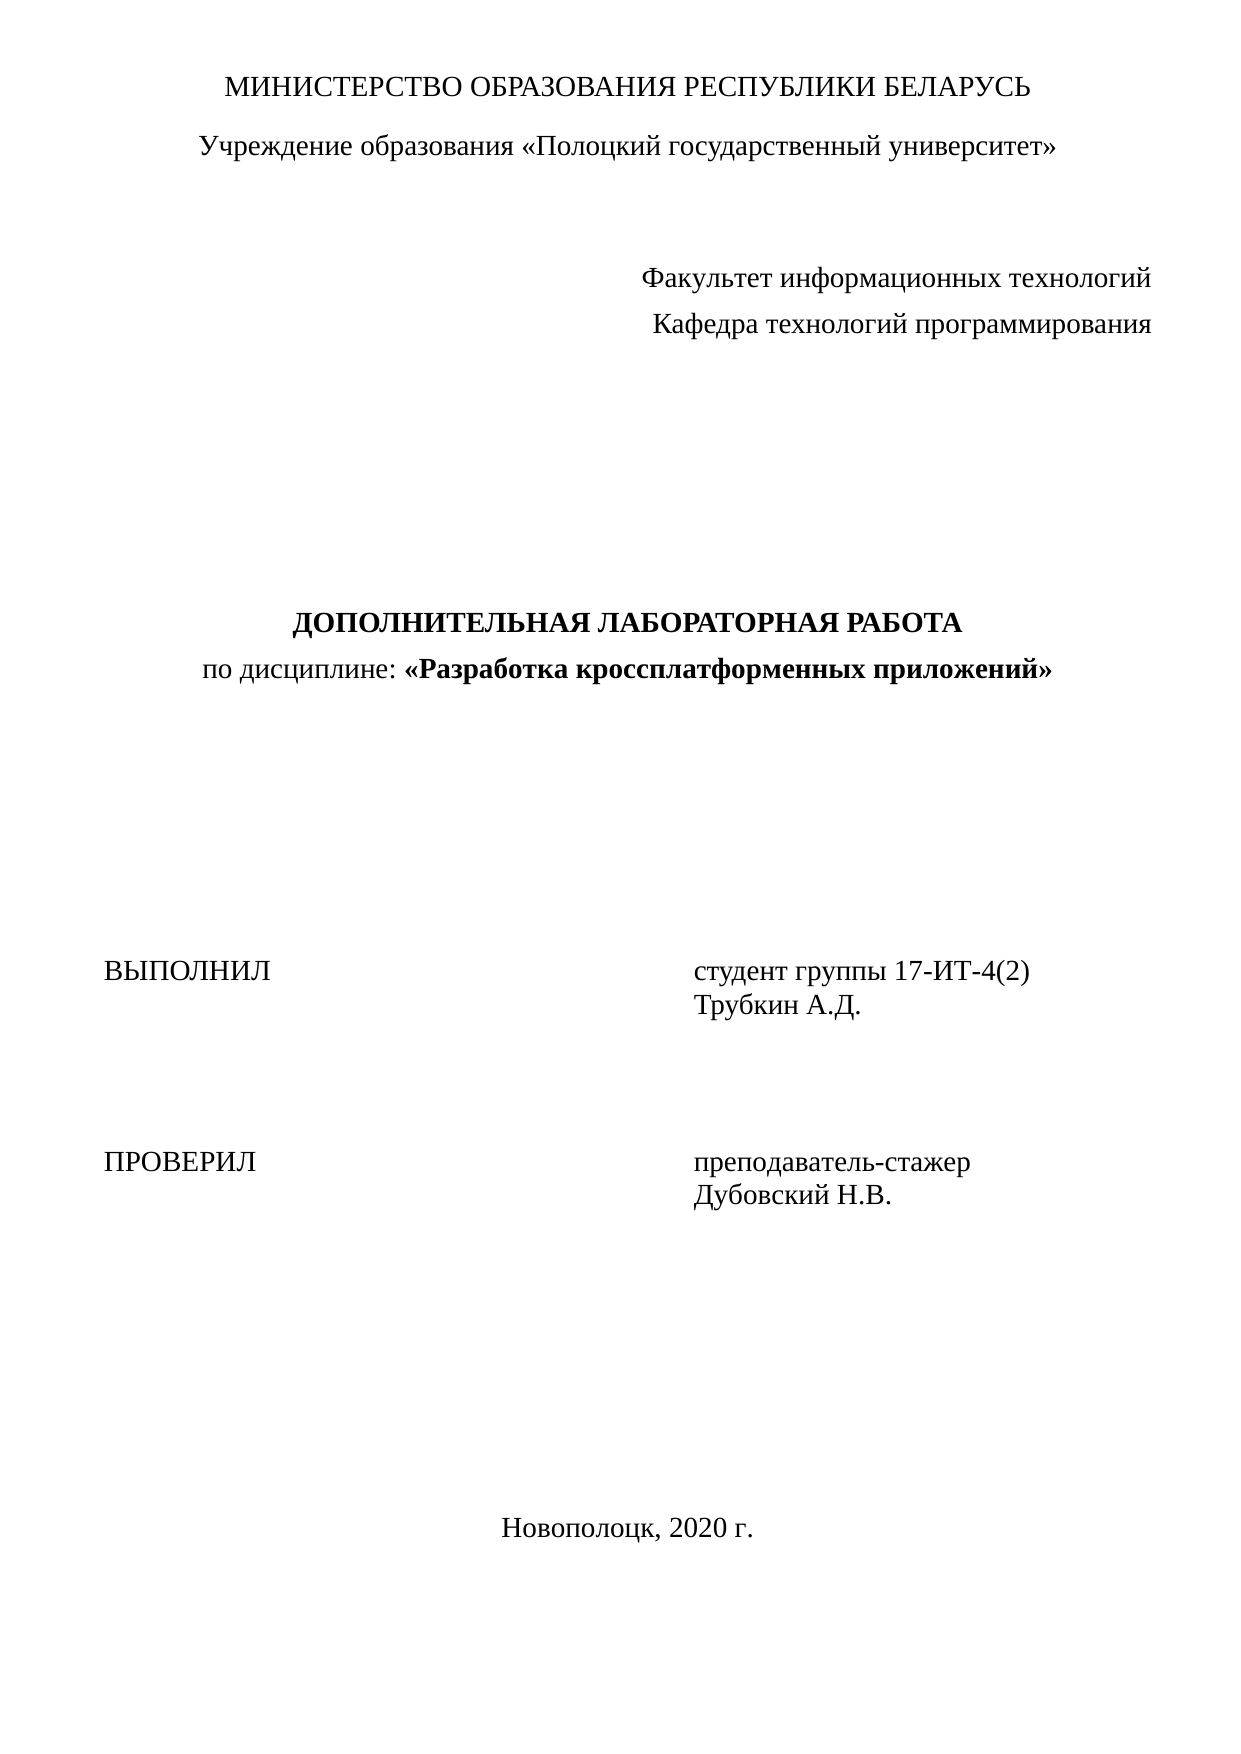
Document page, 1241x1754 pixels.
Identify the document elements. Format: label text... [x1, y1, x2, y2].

text ВЫПОЛНИЛ студент группы 17-ИТ-4(2) [103, 953, 1152, 987]
text ДОПОЛНИТЕЛЬНАЯ ЛАБОРАТОРНАЯ РАБОТА [103, 605, 1152, 639]
text по дисциплине: «Разработка кроссплатформенных приложений» [103, 651, 1152, 685]
text Кафедра технологий программирования [103, 306, 1152, 339]
text ПРОВЕРИЛ преподаватель-стажер [103, 1144, 1152, 1177]
text Дубовский Н.В. [620, 1177, 1152, 1211]
text Факультет информационных технологий [132, 260, 1152, 293]
text Трубкин А.Д. [132, 987, 1152, 1020]
text МИНИСТЕРСТВО ОБРАЗОВАНИЯ РЕСПУБЛИКИ БЕЛАРУСЬ [103, 69, 1152, 103]
text Учреждение образования «Полоцкий государственный университет» [103, 128, 1152, 161]
text Новополоцк, 2020 г. [103, 1510, 1152, 1544]
